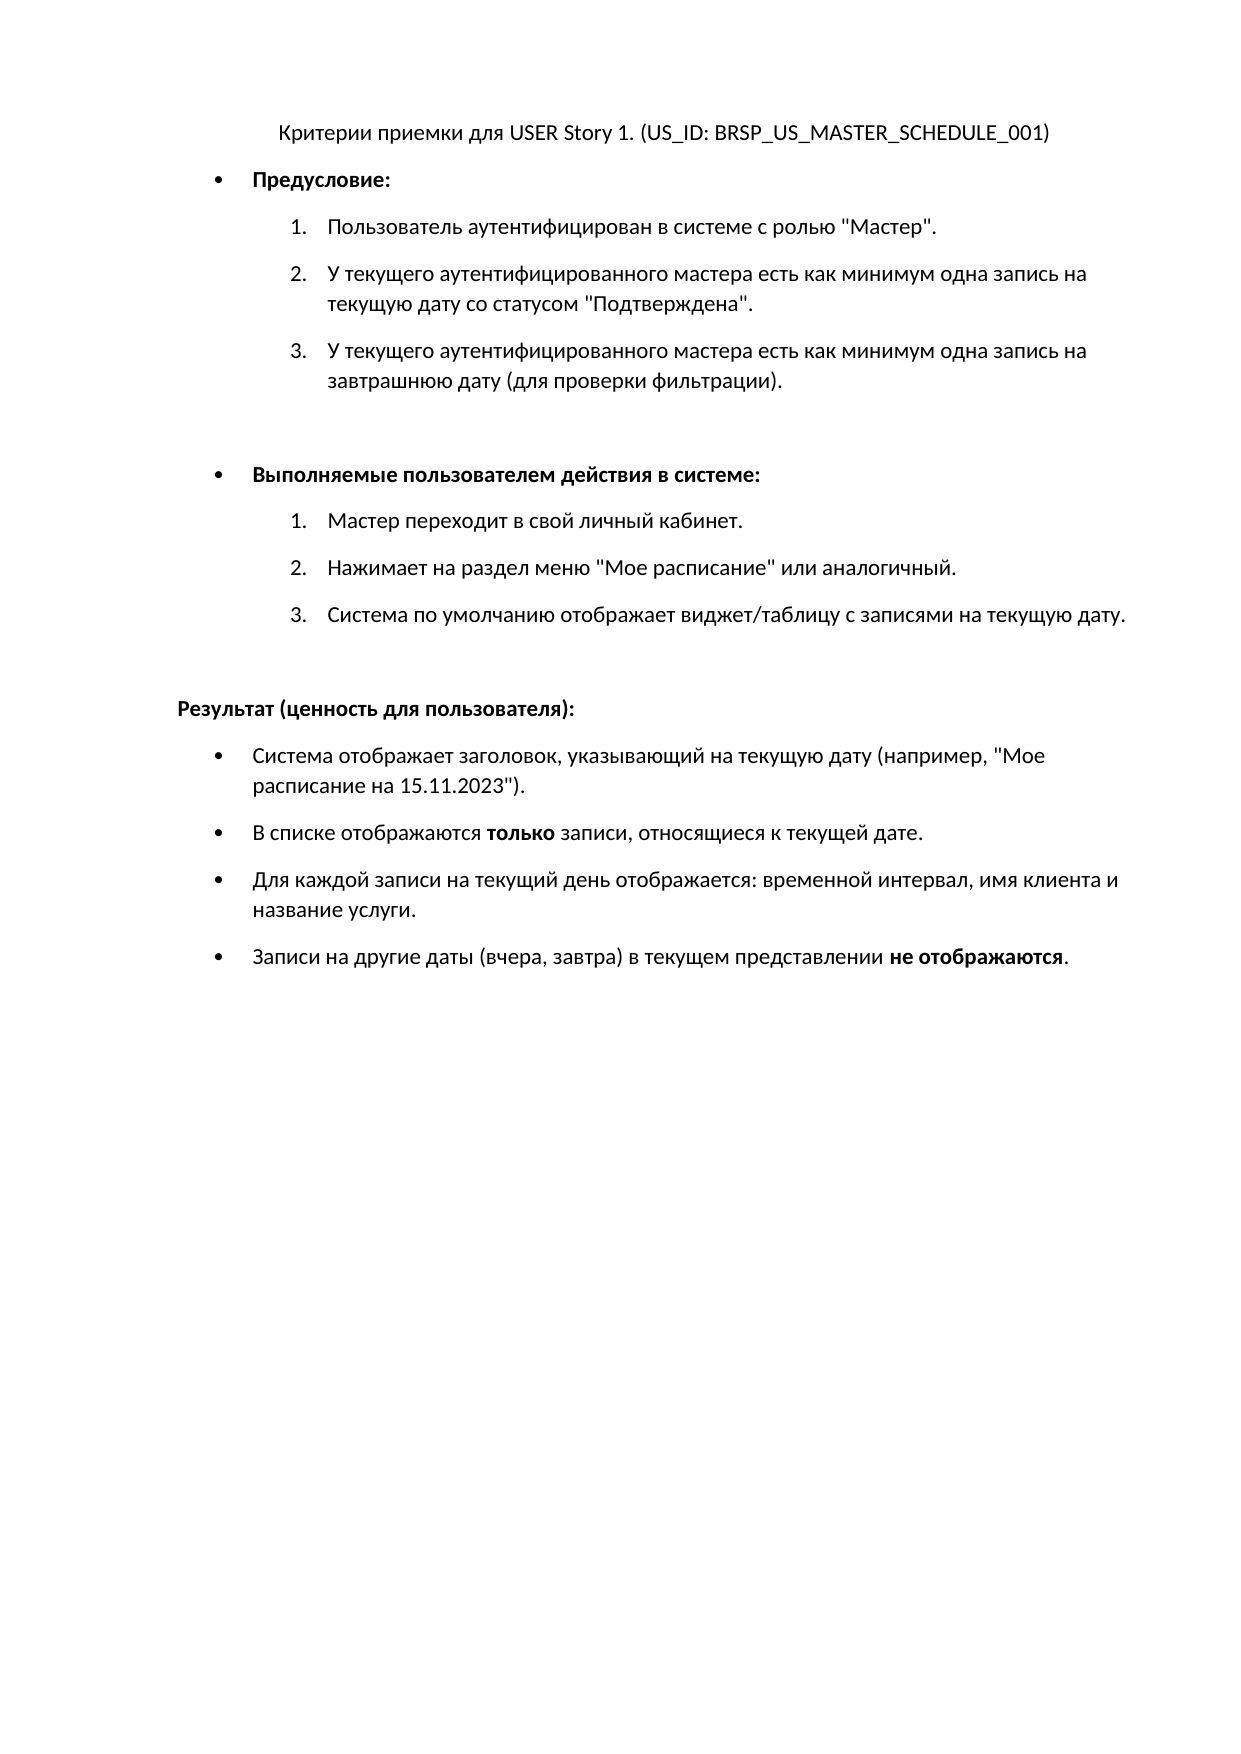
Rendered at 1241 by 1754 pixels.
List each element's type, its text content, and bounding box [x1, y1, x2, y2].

text Результат (ценность для пользователя): [177, 694, 1152, 722]
list Предусловие: [215, 165, 1152, 193]
list У текущего аутентифицированного мастера есть как минимум одна запись на текущую дату со статусом "Подтверждена". [290, 259, 1152, 317]
text Критерии приемки для USER Story 1. (US_ID: BRSP_US_MASTER_SCHEDULE_001) [177, 118, 1152, 146]
list Записи на другие даты (вчера, завтра) в текущем представлении не отображаются. [215, 942, 1152, 970]
list Система по умолчанию отображает виджет/таблицу с записями на текущую дату. [290, 600, 1152, 628]
list Система отображает заголовок, указывающий на текущую дату (например, "Мое расписание на 15.11.2023"). [215, 741, 1152, 799]
list В списке отображаются только записи, относящиеся к текущей дате. [215, 818, 1152, 846]
list У текущего аутентифицированного мастера есть как минимум одна запись на завтрашнюю дату (для проверки фильтрации). [290, 336, 1152, 394]
list Выполняемые пользователем действия в системе: [215, 460, 1152, 488]
list Пользователь аутентифицирован в системе с ролью "Мастер". [290, 212, 1152, 240]
list Мастер переходит в свой личный кабинет. [290, 507, 1152, 535]
list Нажимает на раздел меню "Мое расписание" или аналогичный. [290, 553, 1152, 582]
list Для каждой записи на текущий день отображается: временной интервал, имя клиента и название услуги. [215, 865, 1152, 923]
